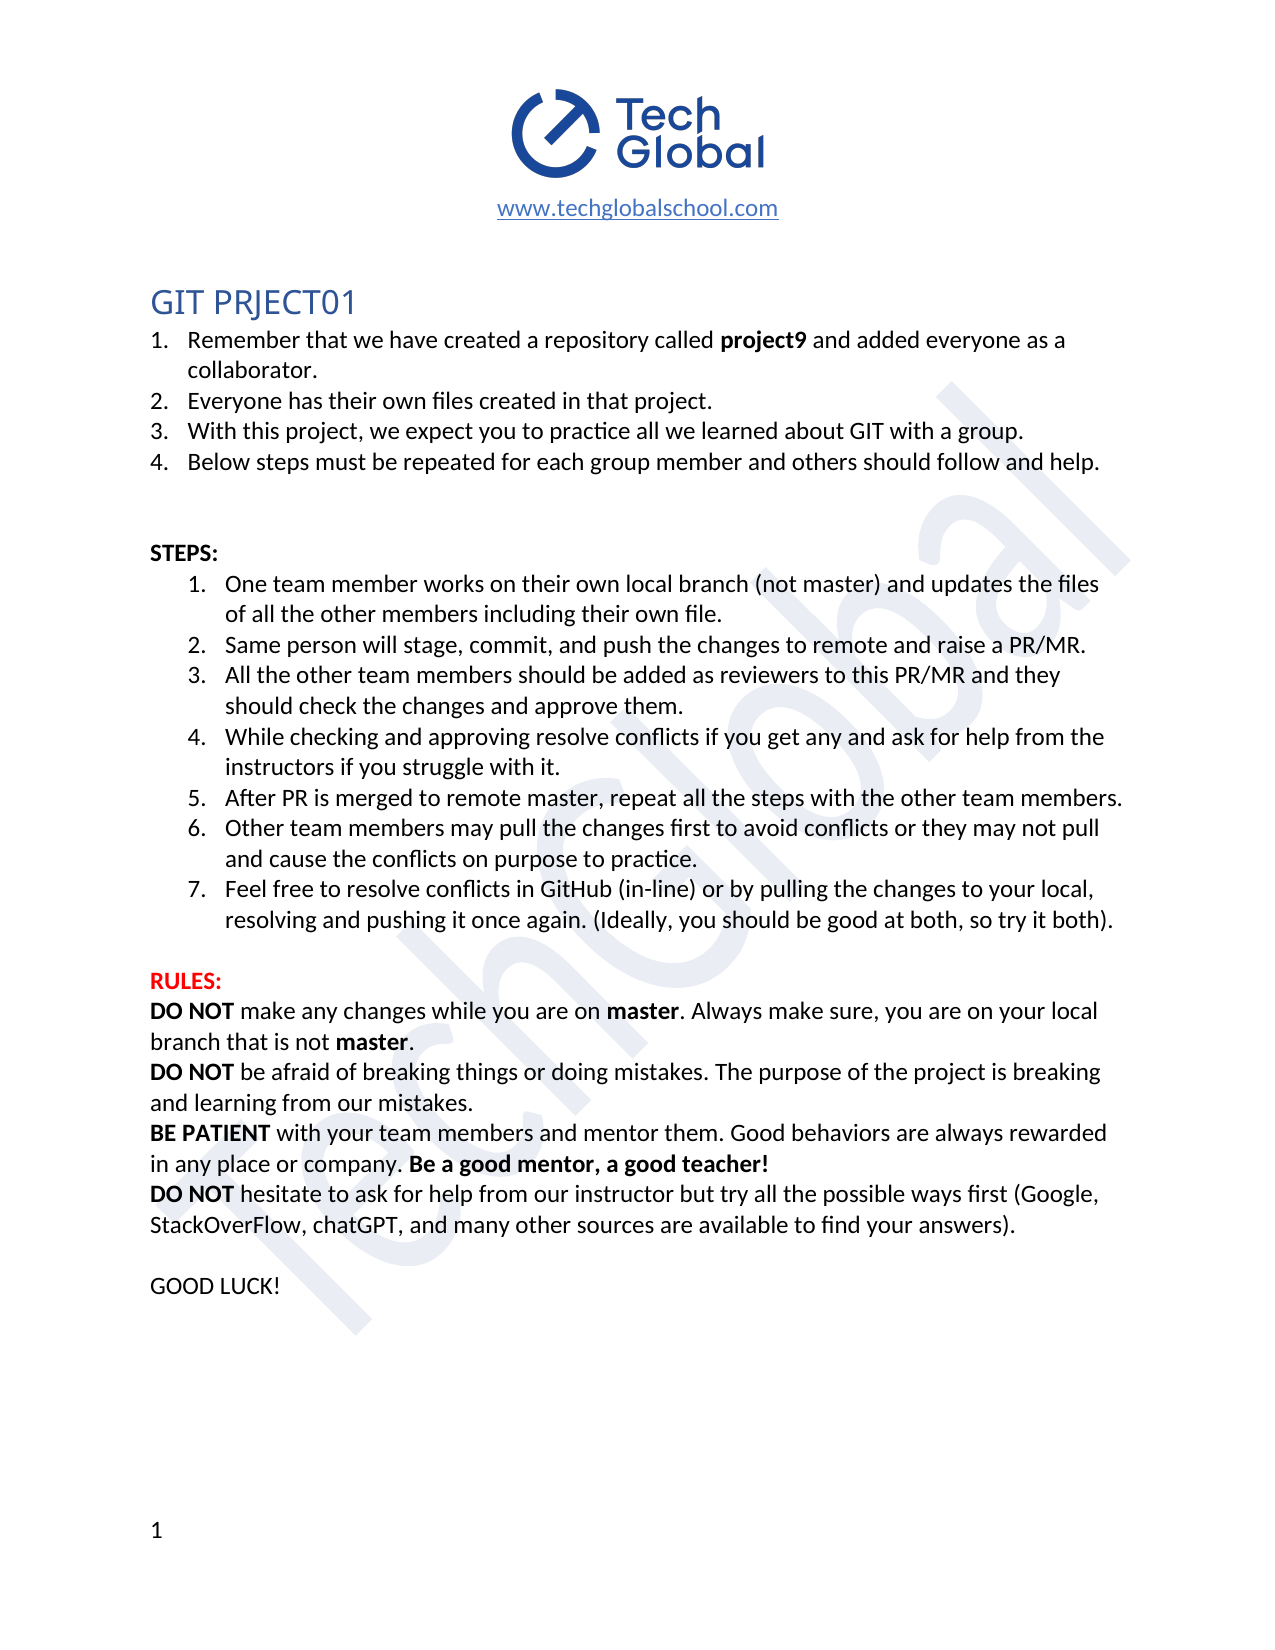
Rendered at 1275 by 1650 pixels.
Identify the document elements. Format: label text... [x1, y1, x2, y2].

text BE PATIENT with your team members and mentor them. Good behaviors are always rewarded in any place or company. Be a good mentor, a good teacher! [150, 1117, 1125, 1178]
text DO NOT be afraid of breaking things or doing mistakes. The purpose of the project is breaking and learning from our mistakes. [150, 1056, 1125, 1117]
list Feel free to resolve conflicts in GitHub (in-line) or by pulling the changes to your local, resolving and pushing it once again. (Ideally, you should be good at both, so try it both). [187, 873, 1125, 934]
text RULES: [150, 965, 1125, 995]
list One team member works on their own local branch (not master) and updates the files of all the other members including their own file. [187, 568, 1125, 629]
text DO NOT make any changes while you are on master. Always make sure, you are on your local branch that is not master. [150, 995, 1125, 1056]
list Remember that we have created a repository called project9 and added everyone as a collaborator. [150, 324, 1125, 385]
list All the other team members should be added as reviewers to this PR/MR and they should check the changes and approve them. [187, 660, 1125, 721]
list Other team members may pull the changes first to avoid conflicts or they may not pull and cause the conflicts on purpose to practice. [187, 812, 1125, 873]
subtitle GIT PRJECT01 [150, 278, 1125, 324]
list With this project, we expect you to practice all we learned about GIT with a group. [150, 416, 1125, 446]
list Same person will stage, commit, and push the changes to remote and raise a PR/MR. [187, 629, 1125, 660]
text GOOD LUCK! [150, 1270, 1125, 1301]
picture [490, 75, 785, 193]
list After PR is merged to remote master, repeat all the steps with the other team members. [187, 782, 1125, 812]
list Below steps must be repeated for each group member and others should follow and help. [150, 446, 1125, 477]
text DO NOT hesitate to ask for help from our instructor but try all the possible ways first (Google, StackOverFlow, chatGPT, and many other sources are available to find your answers). [150, 1178, 1125, 1239]
text STEPS: [150, 538, 1125, 568]
list Everyone has their own files created in that project. [150, 385, 1125, 416]
list While checking and approving resolve conflicts if you get any and ask for help from the instructors if you struggle with it. [187, 721, 1125, 782]
